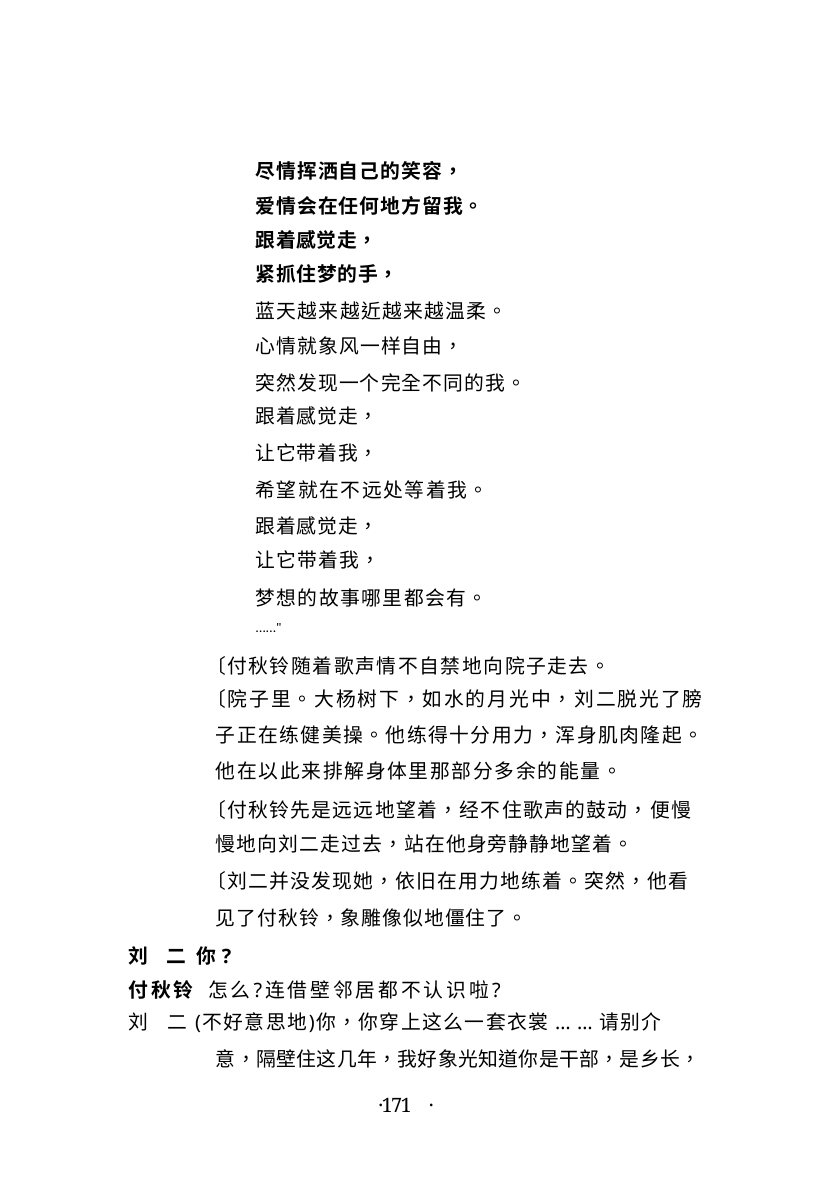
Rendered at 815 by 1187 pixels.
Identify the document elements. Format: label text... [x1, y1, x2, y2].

text 刘 二 你 ? [128, 943, 704, 969]
text 突然发现一个完全不同的我。 跟着感觉走， [255, 369, 529, 429]
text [128, 1009, 702, 1072]
text 紧抓住梦的手， [255, 262, 704, 286]
text 蓝天越来越近越来越温柔。 心情就象风一样自由， [255, 298, 510, 359]
text 跟着感觉走， 让它带着我， [255, 512, 382, 573]
text 爱情会在任何地方留我。 [255, 194, 704, 219]
text 〔付秋铃随着歌声情不自禁地向院子走去。 [206, 654, 704, 679]
text 〔刘二并没发现她，依旧在用力地练着。突然，他看 见了付秋铃，象雕像似地僵住了。 [206, 867, 692, 931]
text 梦想的故事哪里都会有。 ……" [255, 584, 490, 636]
text 尽情挥洒自己的笑容， [255, 159, 704, 183]
text 付秋铃 怎么?连借壁邻居都不认识啦? [128, 977, 704, 1003]
text 〔院子里。大杨树下，如水的月光中，刘二脱光了膀 子正在练健美操。他练得十分用力，浑身肌肉隆起。 他在以此来排解身体里那部分多余的能量。 [206, 685, 704, 784]
text 让它带着我， [255, 440, 704, 465]
text 〔付秋铃先是远远地望着，经不住歌声的鼓动，便慢 慢地向刘二走过去，站在他身旁静静地望着。 [206, 796, 694, 857]
text 跟着感觉走， [255, 227, 704, 252]
text 希望就在不远处等着我。 [255, 477, 704, 502]
